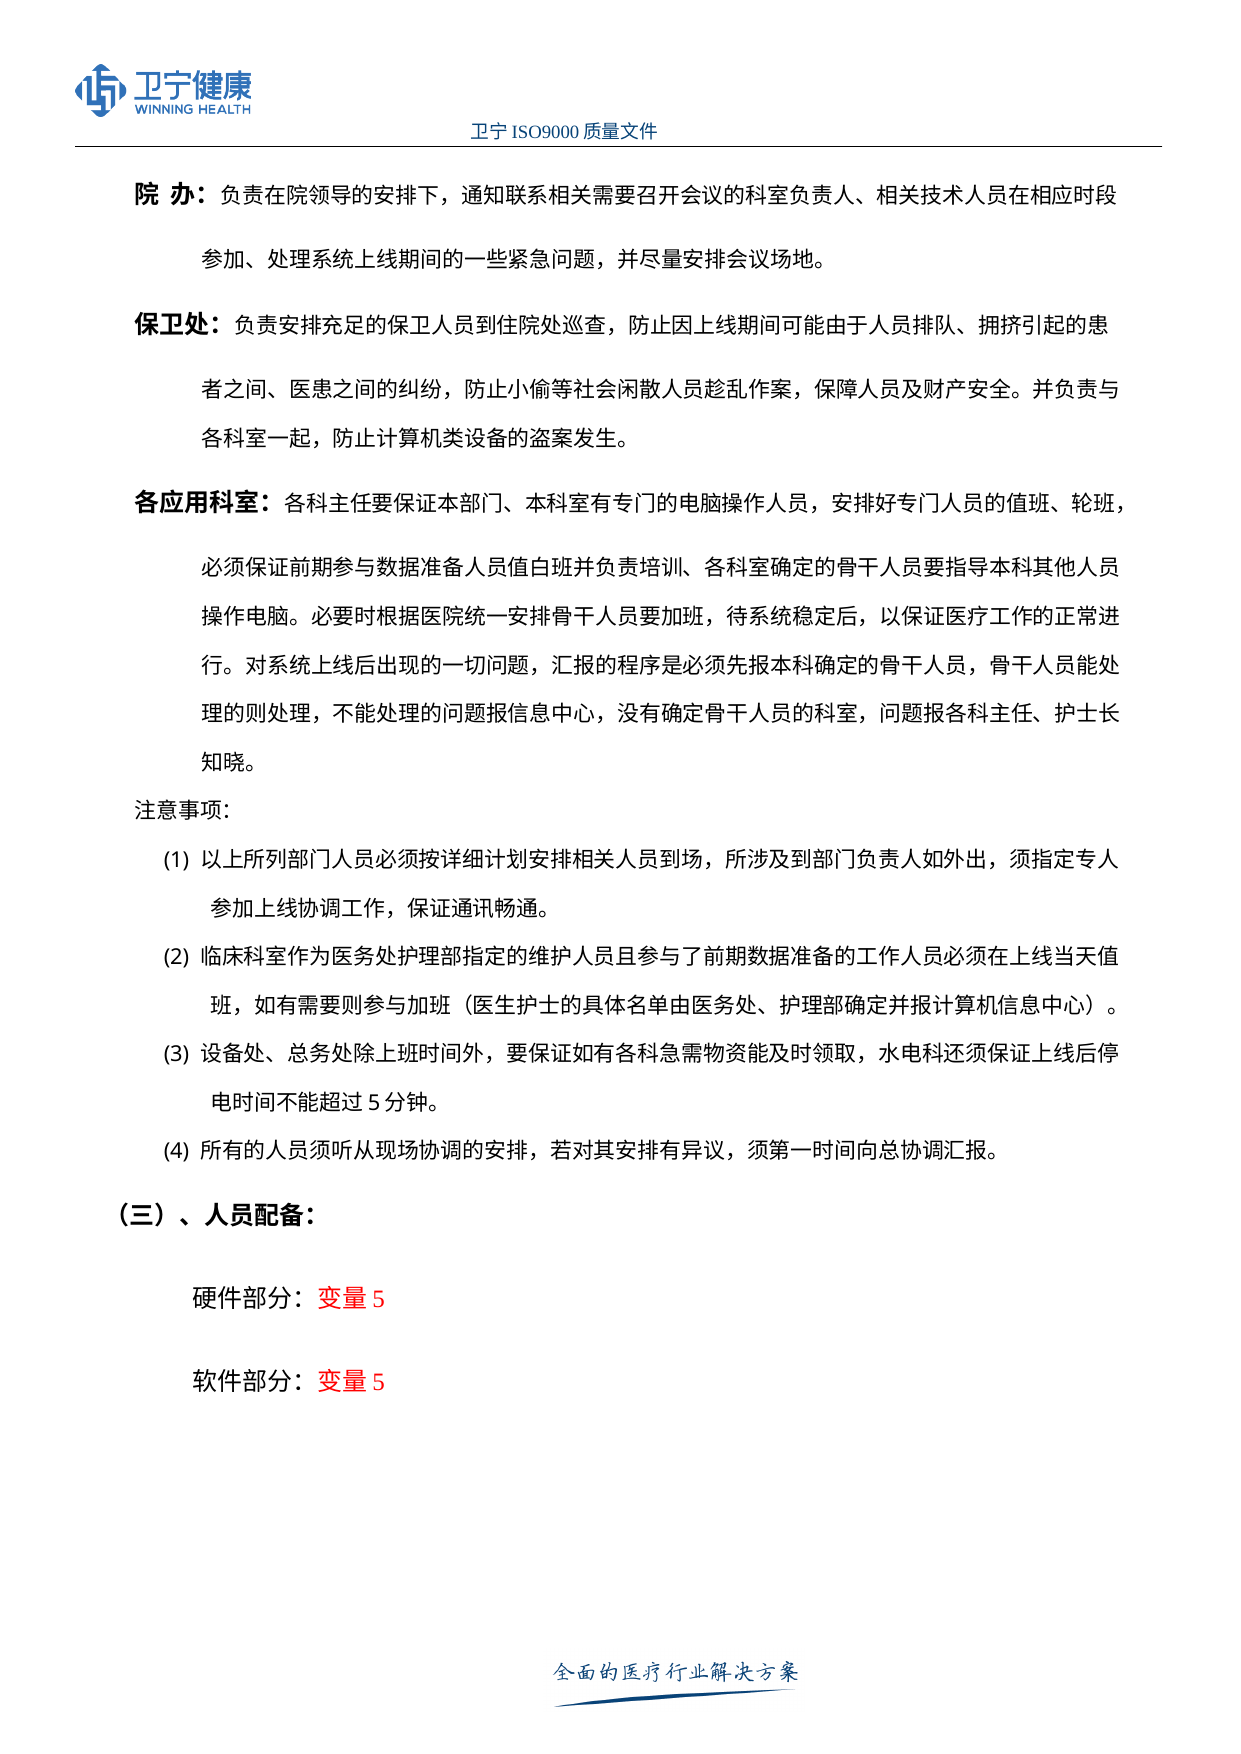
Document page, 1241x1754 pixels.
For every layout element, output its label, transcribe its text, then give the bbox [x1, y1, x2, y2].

list 临床科室作为医务处护理部指定的维护人员且参与了前期数据准备的工作人员必须在上线当天值班，如有需要则参与加班（医生护士的具体名单由医务处、护理部确定并报计算机信息中心）。 [163, 938, 1123, 1020]
text （三）、人员配备： [104, 1181, 1123, 1246]
text 软件部分：变量5 [104, 1347, 1123, 1412]
text 注意事项： [134, 793, 1123, 826]
text 各应用科室：各科主任要保证本部门、本科室有专门的电脑操作人员，安排好专门人员的值班、轮班，必须保证前期参与数据准备人员值白班并负责培训、各科室确定的骨干人员要指导本科其他人员操作电脑。必要时根据医院统一安排骨干人员要加班，待系统稳定后，以保证医疗工作的正常进行。对系统上线后出现的一切问题，汇报的程序是必须先报本科确定的骨干人员，骨干人员能处理的则处理，不能处理的问题报信息中心，没有确定骨干人员的科室，问题报各科主任、护士长知晓。 [134, 468, 1123, 777]
list 所有的人员须听从现场协调的安排，若对其安排有异议，须第一时间向总协调汇报。 [163, 1133, 1123, 1165]
text 保卫处：负责安排充足的保卫人员到住院处巡查，防止因上线期间可能由于人员排队、拥挤引起的患者之间、医患之间的纠纷，防止小偷等社会闲散人员趁乱作案，保障人员及财产安全。并负责与各科室一起，防止计算机类设备的盗案发生。 [134, 290, 1123, 453]
text 院 办：负责在院领导的安排下，通知联系相关需要召开会议的科室负责人、相关技术人员在相应时段参加、处理系统上线期间的一些紧急问题，并尽量安排会议场地。 [134, 161, 1123, 274]
picture [75, 64, 252, 117]
list 设备处、总务处除上班时间外，要保证如有各科急需物资能及时领取，水电科还须保证上线后停电时间不能超过5分钟。 [163, 1036, 1123, 1117]
text 硬件部分：变量5 [104, 1264, 1123, 1329]
picture [543, 1648, 805, 1712]
list 以上所列部门人员必须按详细计划安排相关人员到场，所涉及到部门负责人如外出，须指定专人参加上线协调工作，保证通讯畅通。 [163, 841, 1123, 923]
